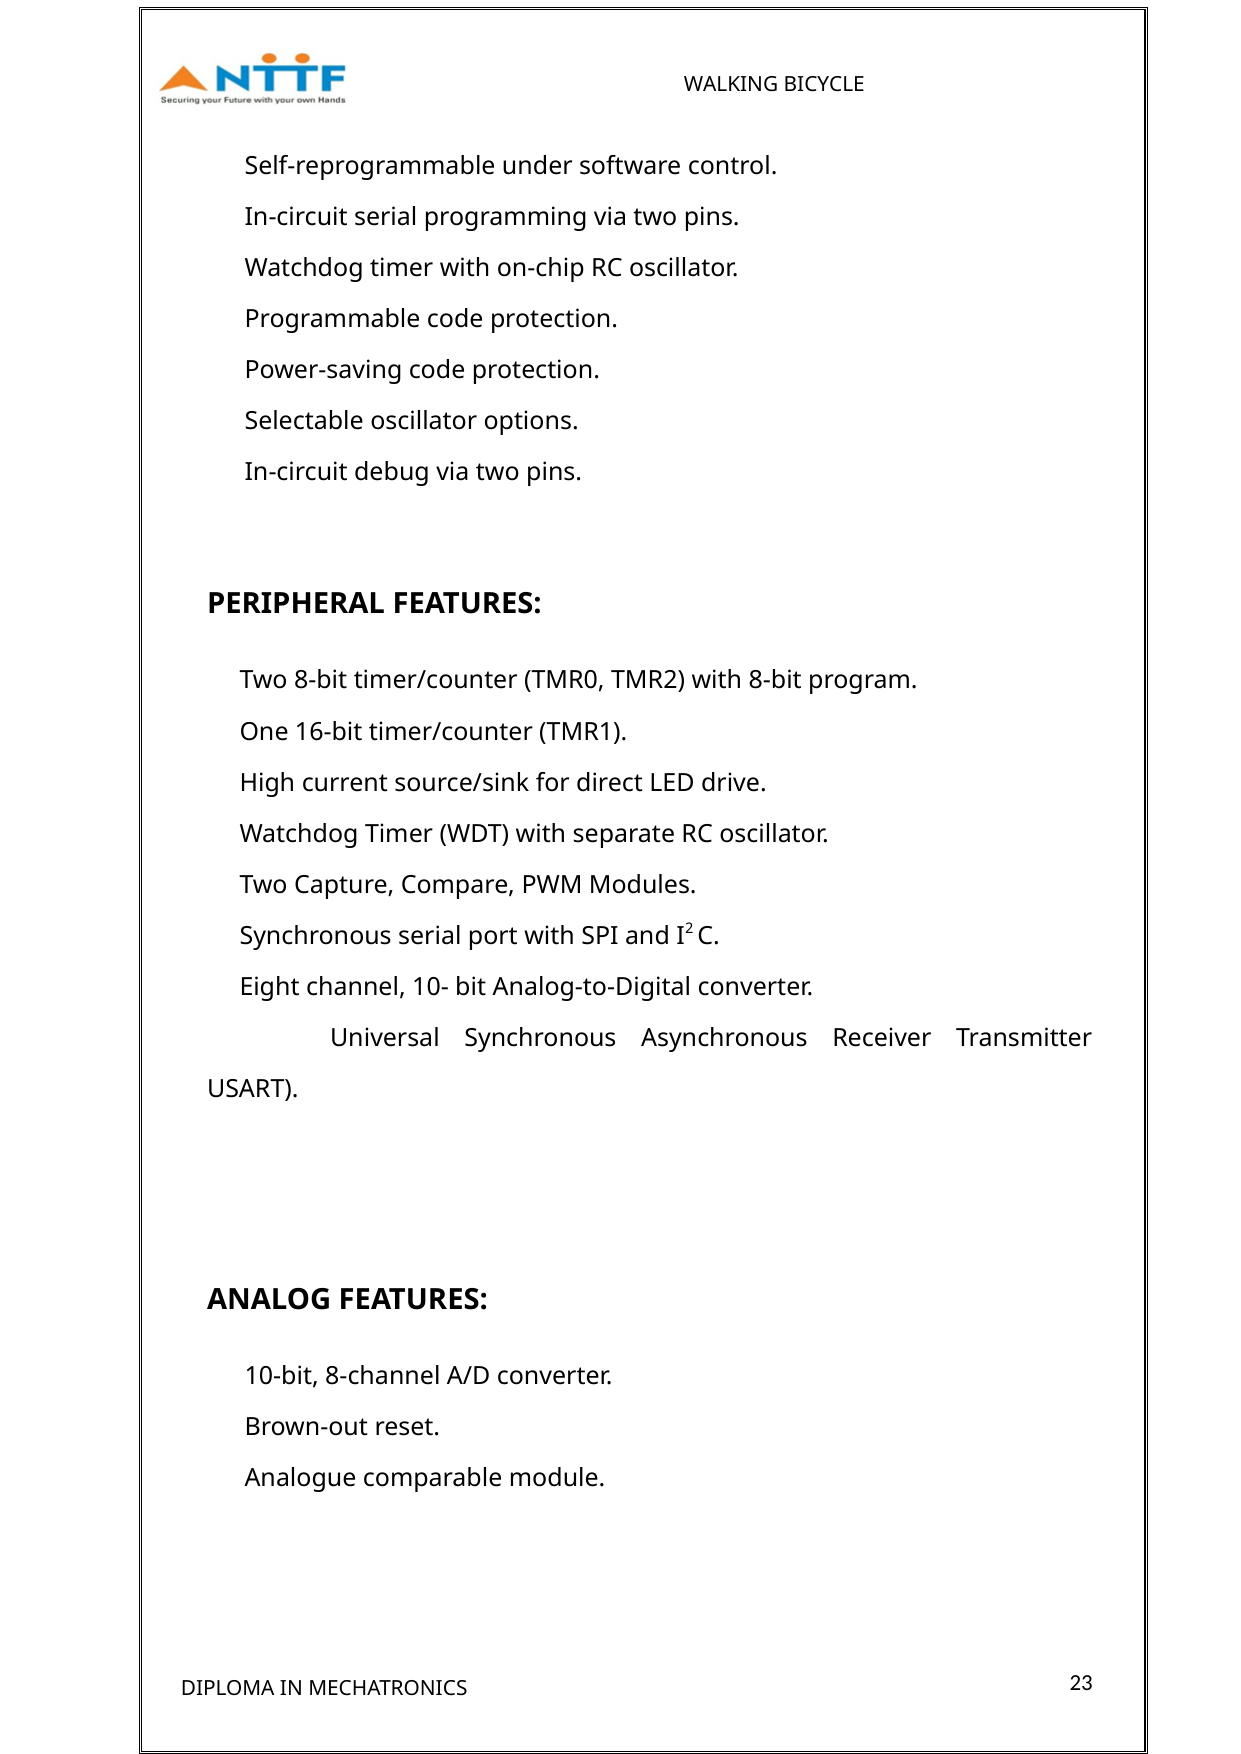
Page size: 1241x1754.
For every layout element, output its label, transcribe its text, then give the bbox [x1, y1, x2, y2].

text ANALOG FEATURES: [207, 1278, 1092, 1318]
list One 16-bit timer/counter (TMR1). [207, 713, 1092, 747]
list Brown-out reset. [244, 1409, 1092, 1443]
list Watchdog Timer (WDT) with separate RC oscillator. [207, 815, 1092, 849]
list Power-saving code protection. [244, 352, 1092, 386]
list Universal Synchronous Asynchronous Receiver Transmitter USART). [207, 1019, 1092, 1104]
list High current source/sink for direct LED drive. [207, 764, 1092, 798]
list Programmable code protection. [244, 301, 1092, 335]
list Two Capture, Compare, PWM Modules. [207, 866, 1092, 900]
text PERIPHERAL FEATURES: [207, 583, 1092, 622]
list 10-bit, 8-channel A/D converter. [244, 1358, 1092, 1392]
list Self-reprogrammable under software control. [244, 148, 1092, 182]
picture [150, 47, 357, 107]
list Analogue comparable module. [244, 1460, 1092, 1494]
list Watchdog timer with on-chip RC oscillator. [244, 250, 1092, 284]
list Selectable oscillator options. [244, 403, 1092, 437]
list Eight channel, 10- bit Analog-to-Digital converter. [207, 968, 1092, 1002]
list In-circuit serial programming via two pins. [244, 199, 1092, 233]
list Two 8-bit timer/counter (TMR0, TMR2) with 8-bit program. [207, 662, 1092, 696]
list Synchronous serial port with SPI and I2 C. [207, 917, 1092, 951]
list In-circuit debug via two pins. [244, 454, 1092, 488]
